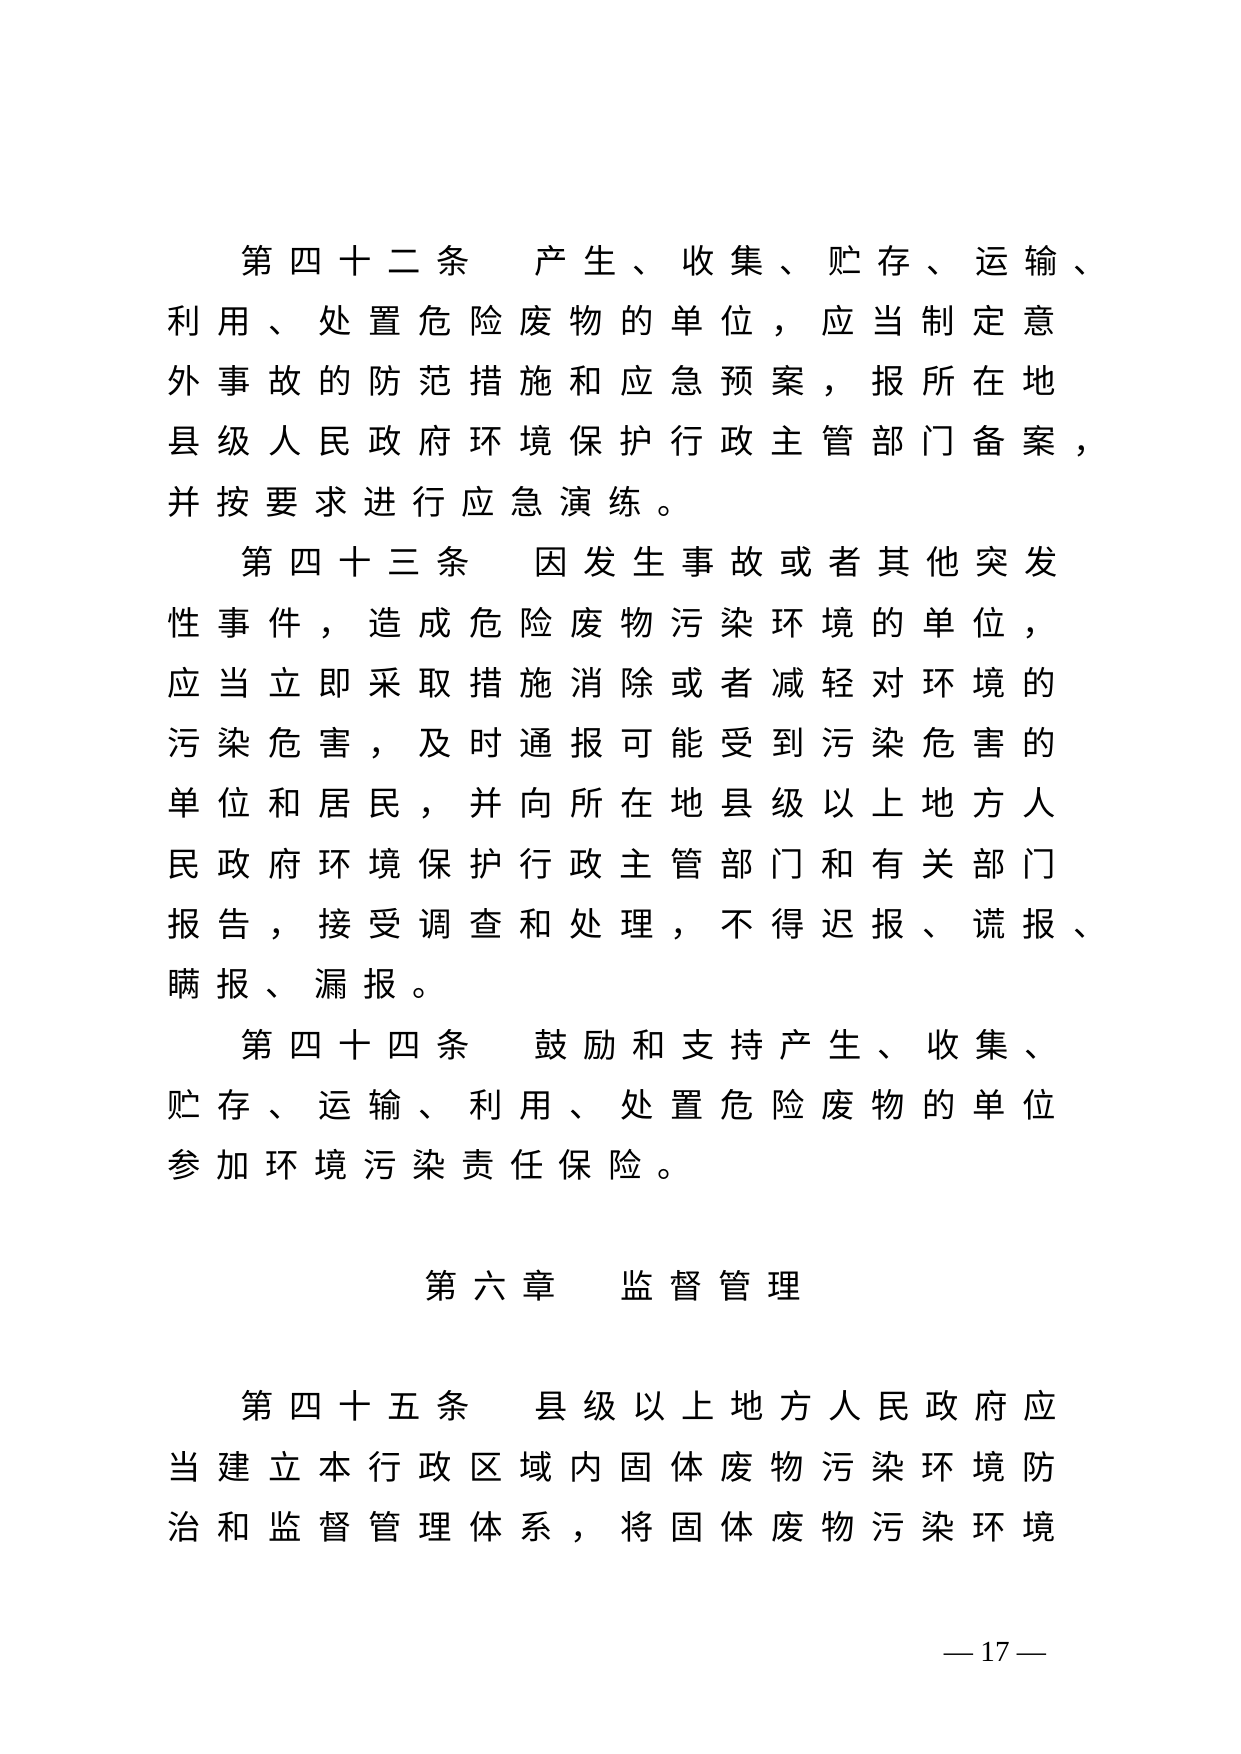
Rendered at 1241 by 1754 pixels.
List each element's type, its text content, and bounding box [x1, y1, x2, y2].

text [167, 1374, 1073, 1555]
text 第四十四条 鼓励和支持产生、收集、贮存、运输、利用、处置危险废物的单位参加环境污染责任保险。 [167, 1012, 1073, 1193]
text 第四十三条 因发生事故或者其他突发性事件，造成危险废物污染环境的单位，应当立即采取措施消除或者减轻对环境的污染危害，及时通报可能受到污染危害的单位和居民，并向所在地县级以上地方人民政府环境保护行政主管部门和有关部门报告，接受调查和处理，不得迟报、谎报、瞒报、漏报。 [167, 530, 1073, 1012]
text 第四十二条 产生、收集、贮存、运输、利用、处置危险废物的单位，应当制定意外事故的防范措施和应急预案，报所在地县级人民政府环境保护行政主管部门备案，并按要求进行应急演练。 [167, 228, 1073, 530]
text 第六章 监督管理 [167, 1254, 1073, 1314]
